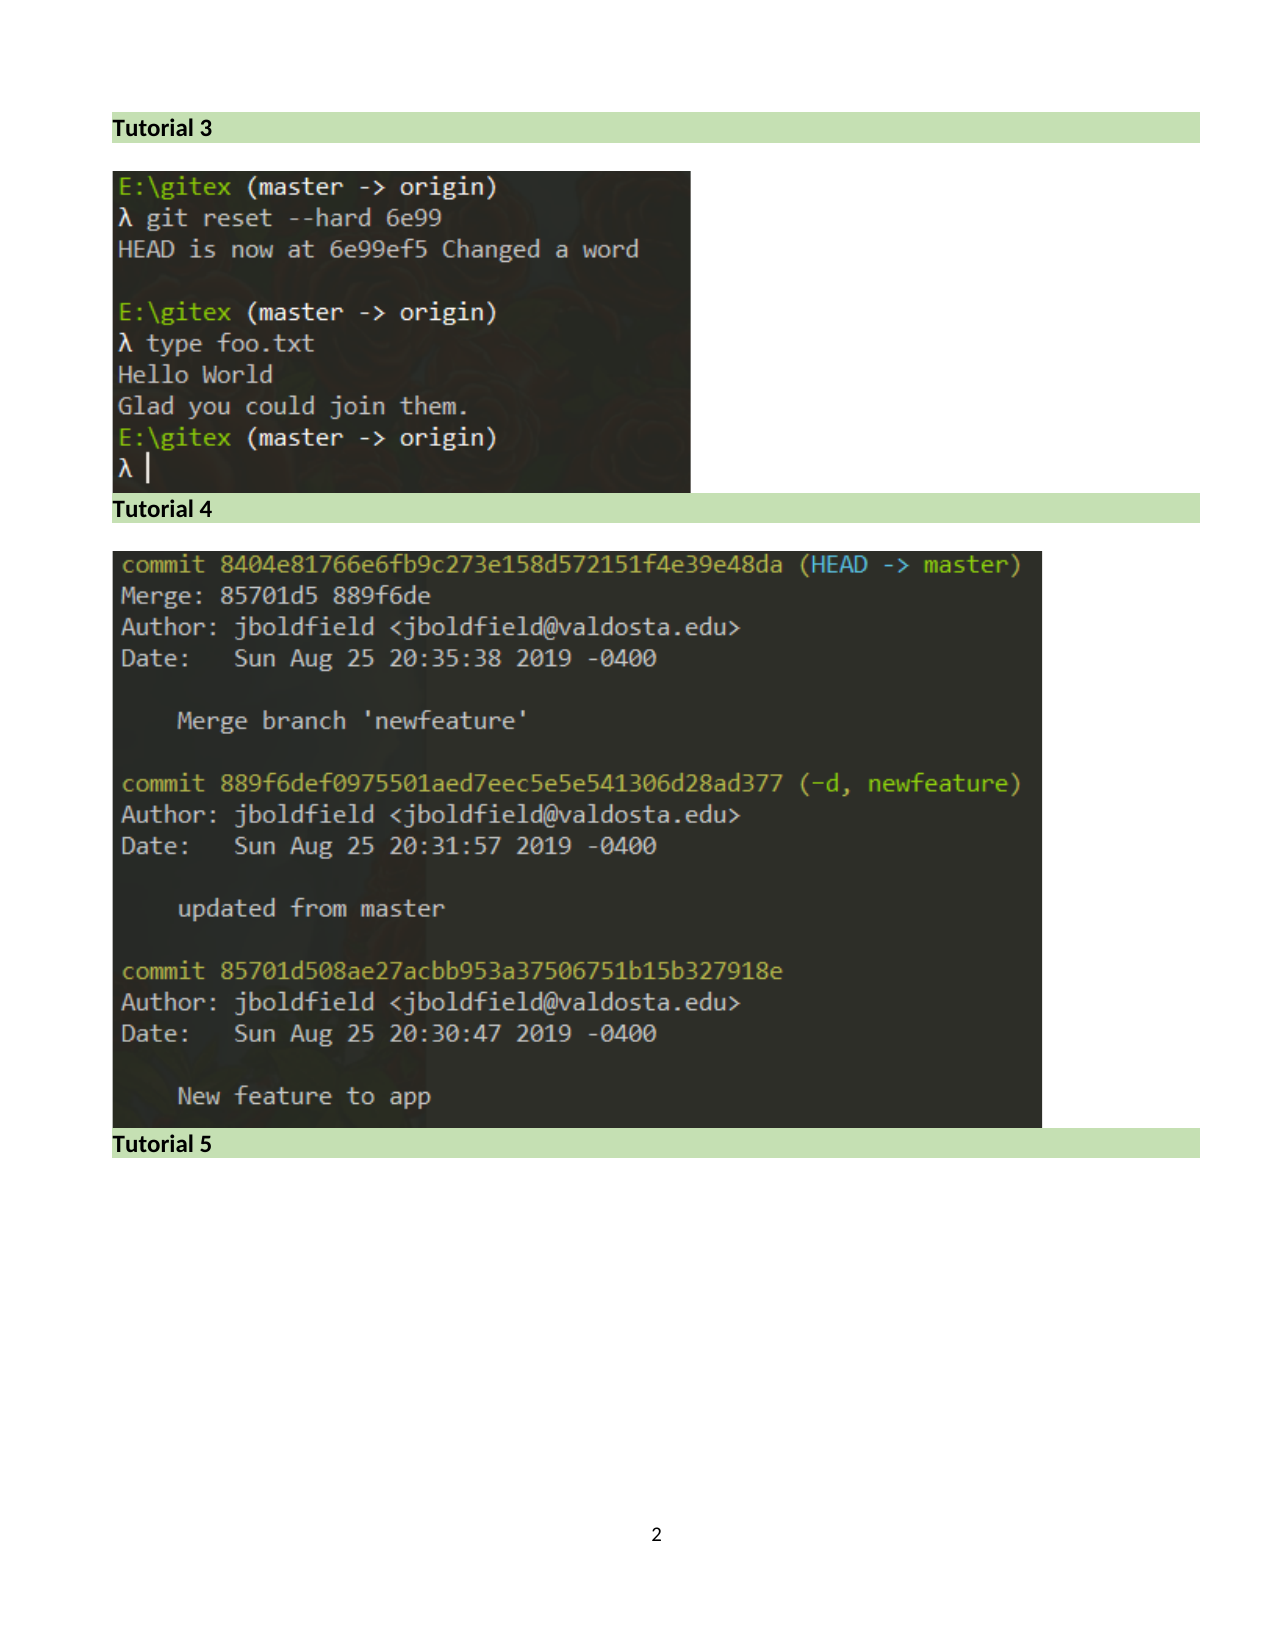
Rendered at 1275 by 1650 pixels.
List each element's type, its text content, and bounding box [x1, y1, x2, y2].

picture [112, 551, 1043, 1128]
text Tutorial 3 [112, 112, 1200, 143]
text Tutorial 5 [112, 1128, 1200, 1158]
picture [112, 171, 691, 493]
text Tutorial 4 [112, 493, 1200, 523]
